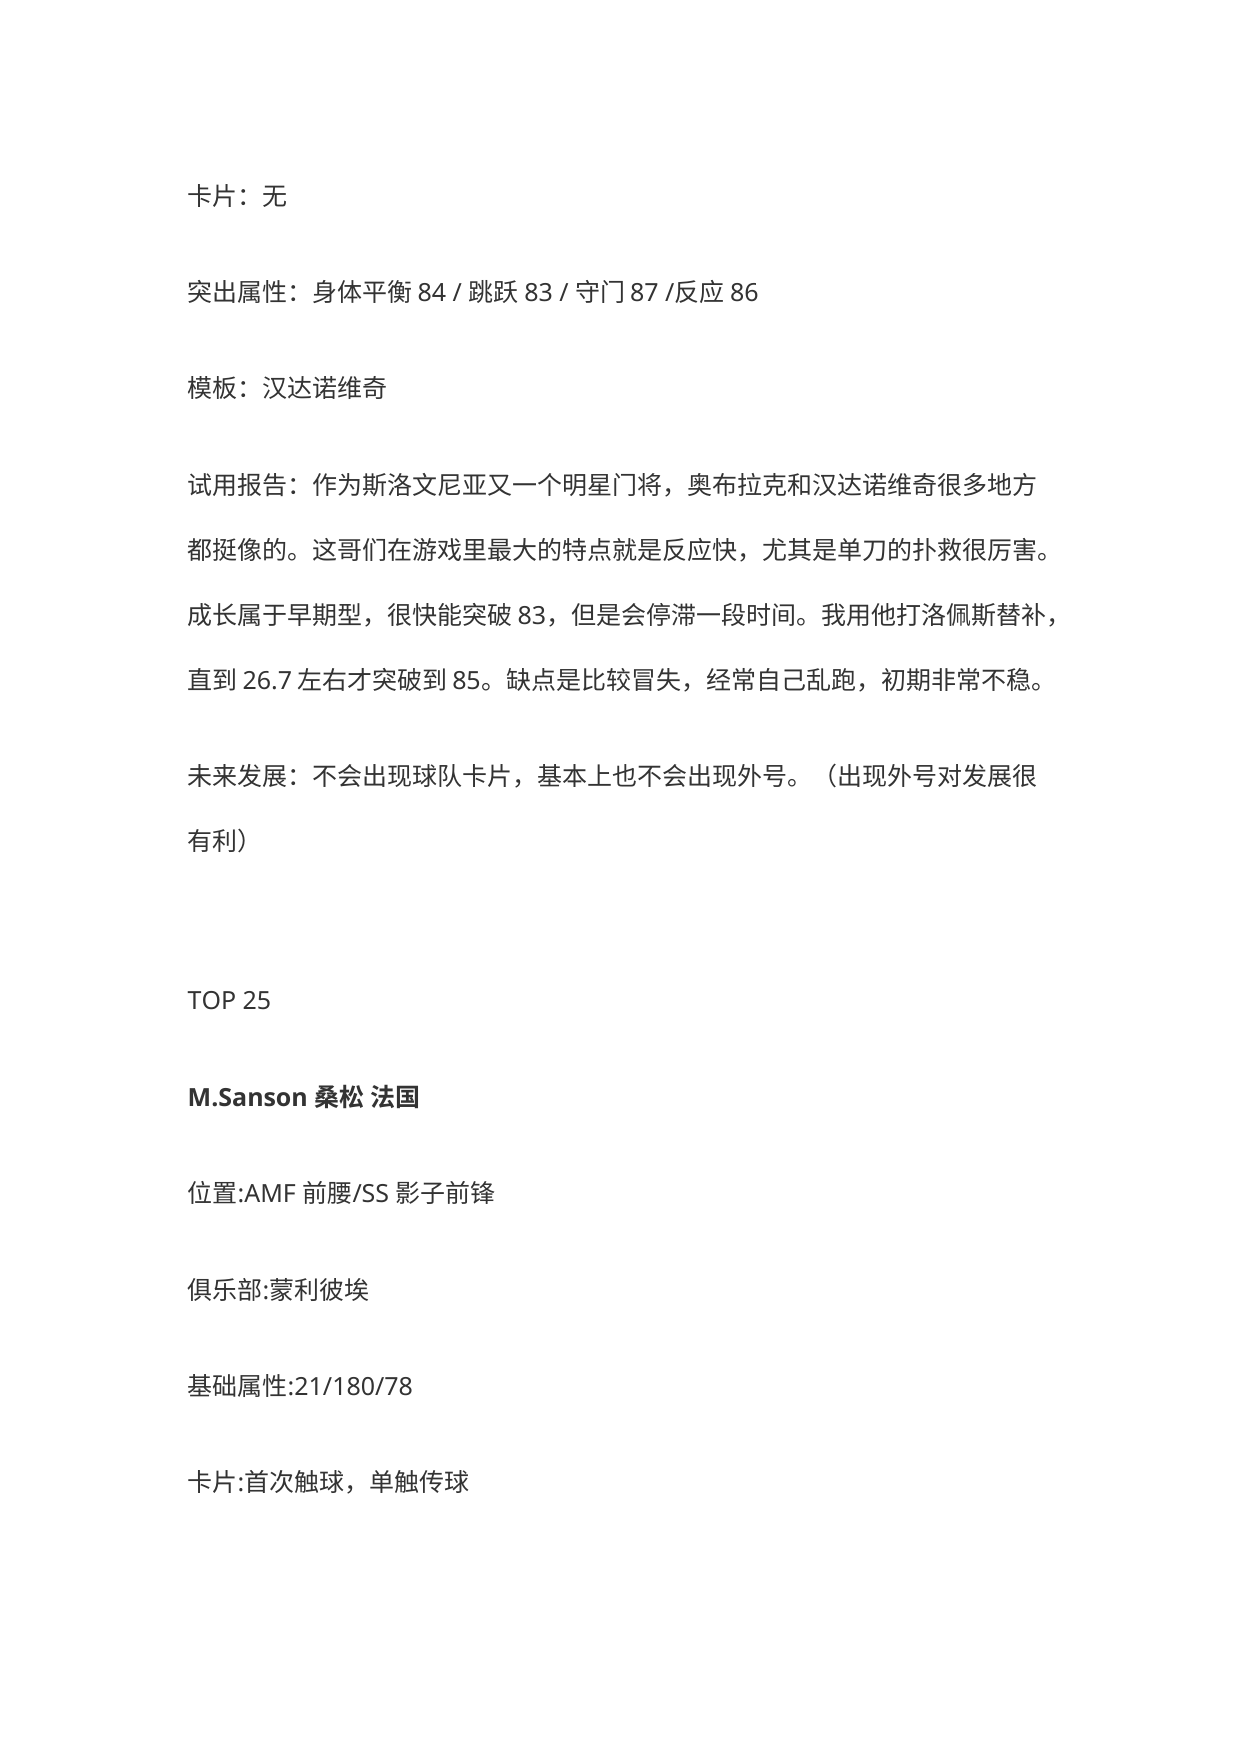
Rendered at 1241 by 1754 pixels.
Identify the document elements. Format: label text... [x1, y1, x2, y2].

text 试用报告：作为斯洛文尼亚又一个明星门将，奥布拉克和汉达诺维奇很多地方都挺像的。这哥们在游戏里最大的特点就是反应快，尤其是单刀的扑救很厉害。成长属于早期型，很快能突破83，但是会停滞一段时间。我用他打洛佩斯替补，直到26.7左右才突破到85。缺点是比较冒失，经常自己乱跑，初期非常不稳。 [187, 451, 1053, 711]
text 模板：汉达诺维奇 [187, 354, 1053, 419]
text 俱乐部:蒙利彼埃 [187, 1256, 1053, 1321]
text M.Sanson 桑松 法国 [187, 1063, 1053, 1128]
text 未来发展：不会出现球队卡片，基本上也不会出现外号。（出现外号对发展很有利） [187, 742, 1053, 872]
text TOP 25 [187, 967, 1053, 1032]
text 位置:AMF 前腰/SS 影子前锋 [187, 1159, 1053, 1224]
text 卡片：无 [187, 162, 1053, 227]
text 突出属性：身体平衡84 / 跳跃 83 / 守门87 /反应 86 [187, 258, 1053, 323]
text 基础属性:21/180/78 [187, 1352, 1053, 1417]
text 卡片:首次触球，单触传球 [187, 1448, 1053, 1513]
